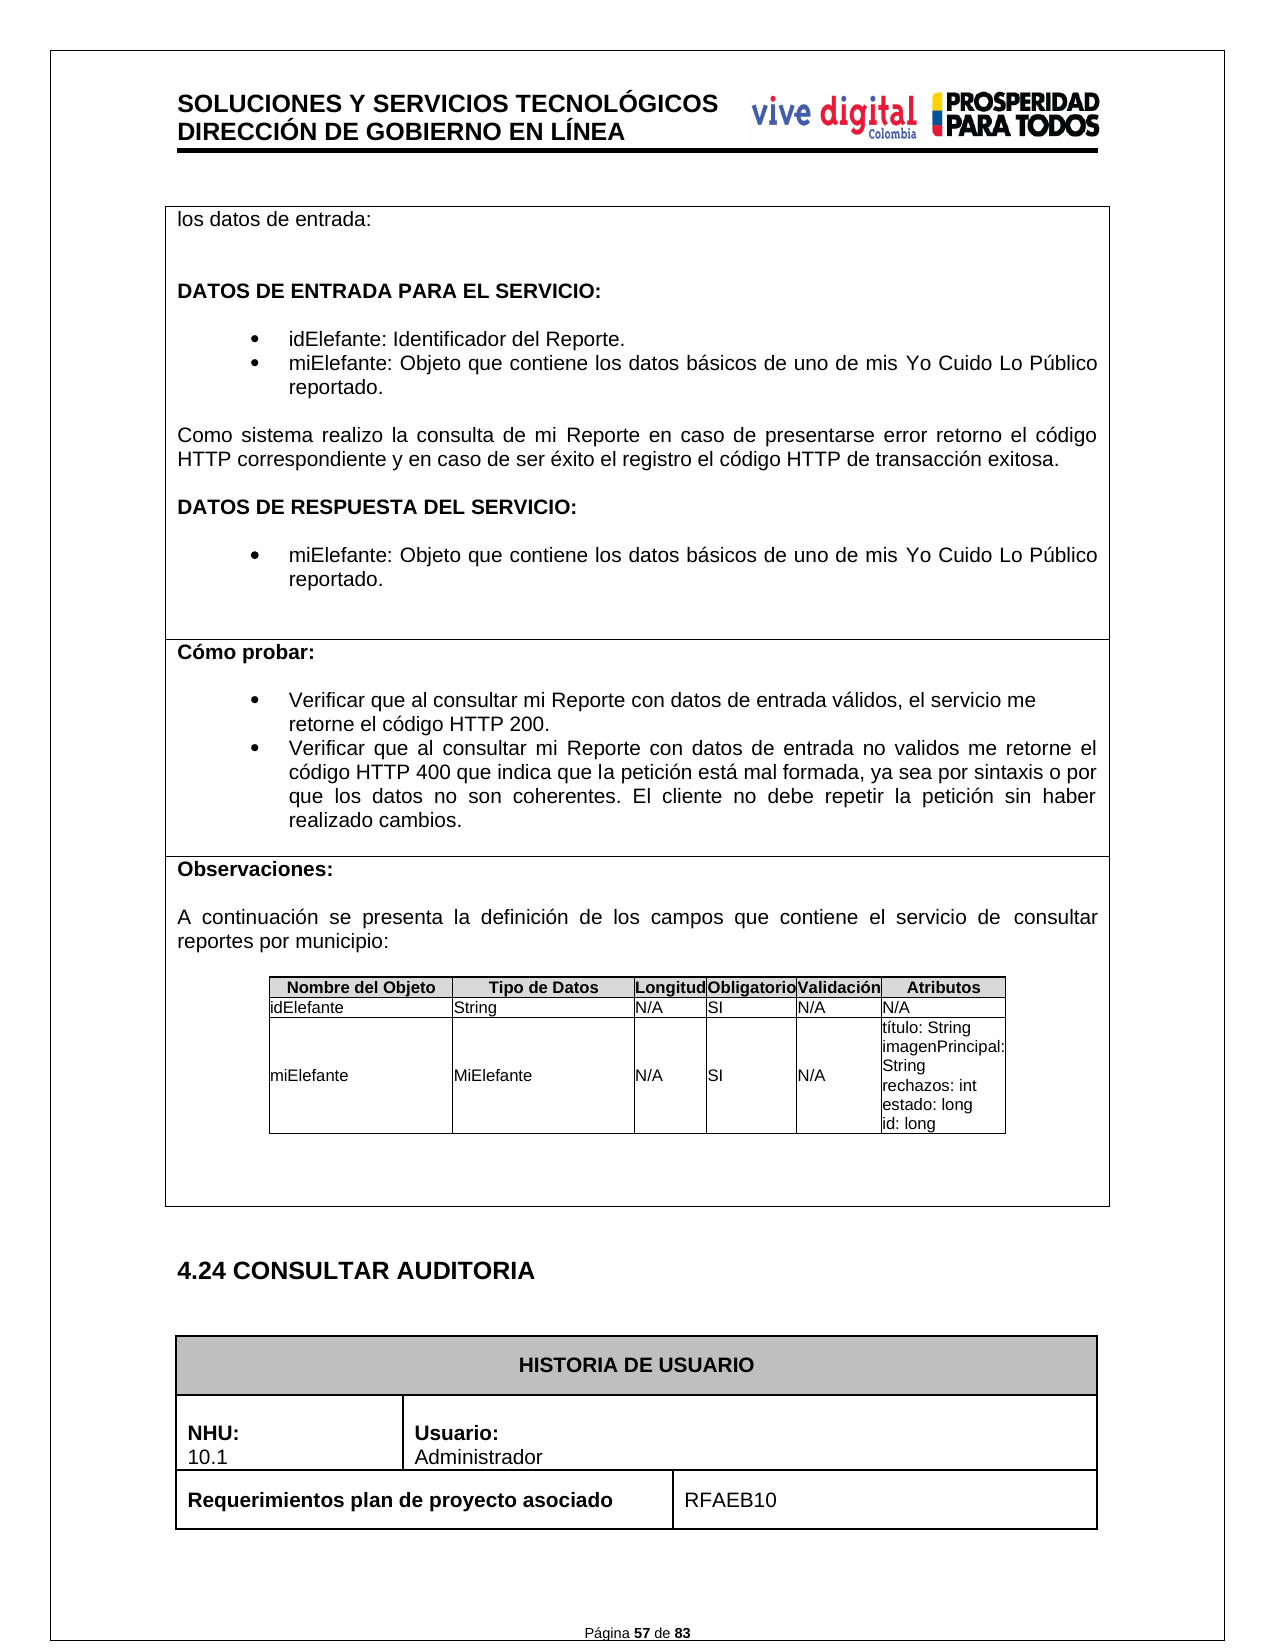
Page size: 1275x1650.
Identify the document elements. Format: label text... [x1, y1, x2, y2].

table_cell Requerimientos plan de proyecto asociado [177, 1471, 672, 1528]
table_cell RFAEB10 [674, 1471, 1096, 1528]
table_cell Usuario: Administrador [404, 1396, 1096, 1469]
picture [746, 86, 1107, 145]
text consultar auditoria [177, 1256, 1098, 1284]
table_cell Observaciones: A continuación se presenta la definición de los campos que contiene el servicio de consultar reportes por municipio: [166, 857, 1109, 1206]
table_cell NHU: 10.1 [177, 1396, 402, 1469]
table_header HISTORIA DE USUARIO [177, 1337, 1096, 1394]
table_cell Cómo probar: Verificar que al consultar mi Reporte con datos de entrada válidos, el servicio me retorne el código HTTP 200. Verificar que al consultar mi Reporte con datos de entrada no validos me retorne el código HTTP 400 que indica que la petición está mal formada, ya sea por sintaxis o por que los datos no son coherentes. El cliente no debe repetir la petición sin haber realizado cambios. [166, 640, 1109, 856]
